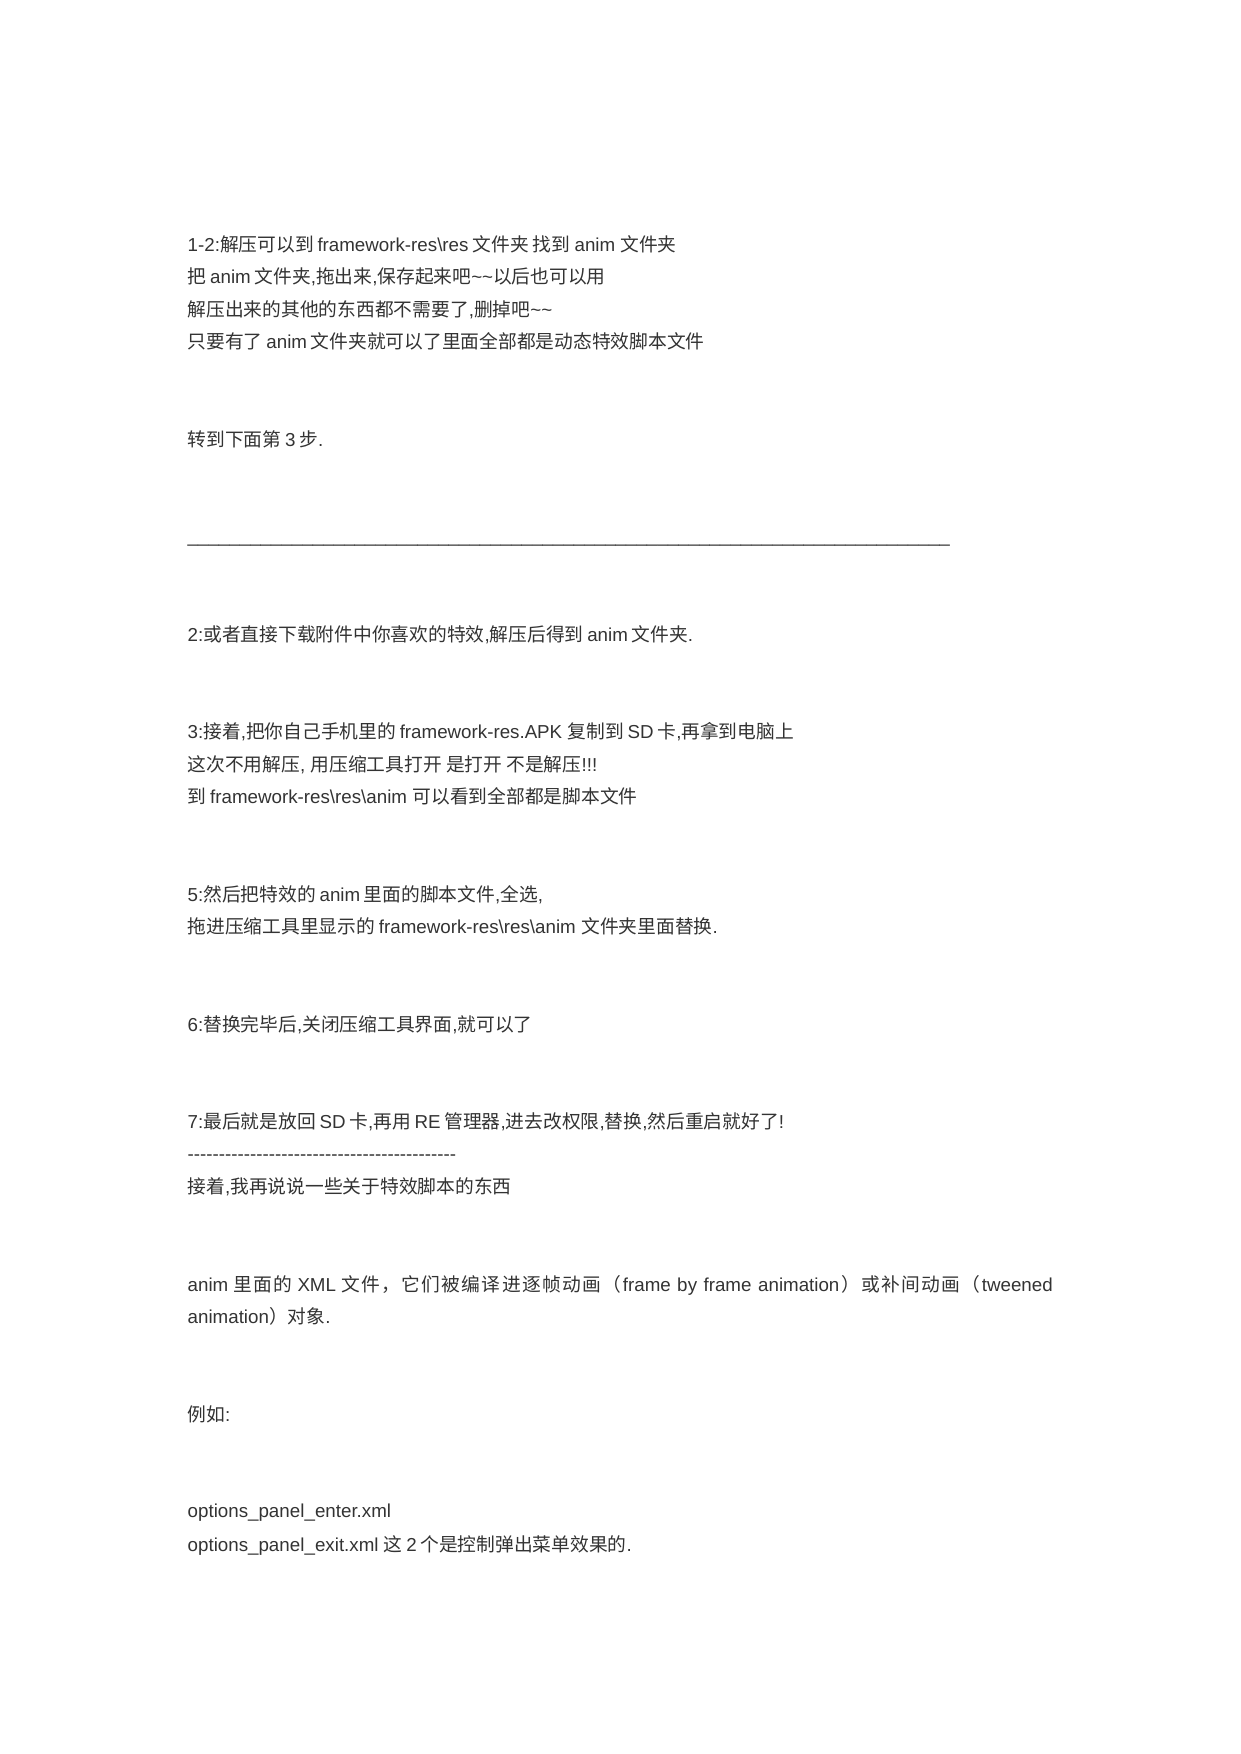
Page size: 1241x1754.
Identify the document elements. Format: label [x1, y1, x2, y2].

text [187, 162, 1053, 1559]
